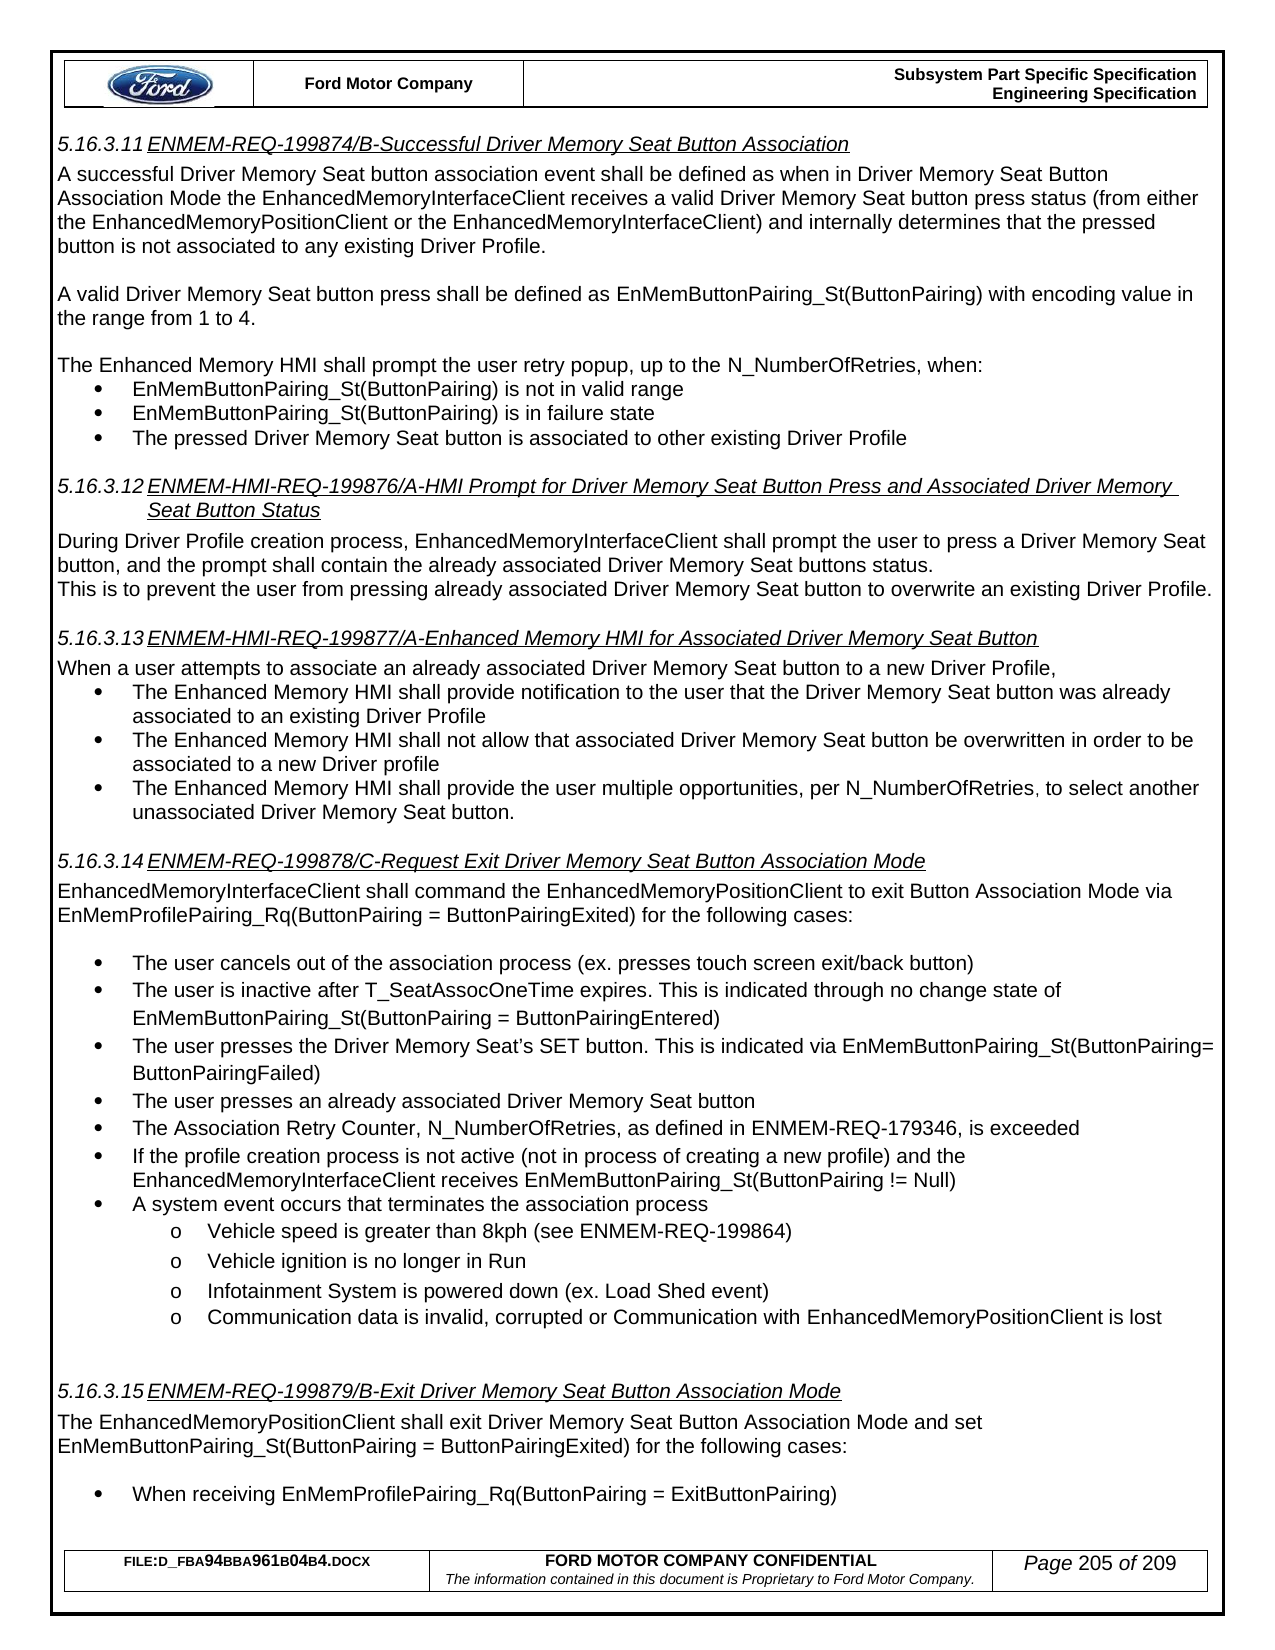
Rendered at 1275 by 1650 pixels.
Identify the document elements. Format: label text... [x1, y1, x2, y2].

list The Association Retry Counter, N_NumberOfRetries, as defined in ENMEM-REQ-179346, is exceeded [94, 1116, 1215, 1140]
list The Enhanced Memory HMI shall provide the user multiple opportunities, per N_NumberOfRetries, to select another unassociated Driver Memory Seat button. [94, 776, 1215, 824]
list Communication data is invalid, corrupted or Communication with EnhancedMemoryPositionClient is lost [169, 1304, 1215, 1330]
list A system event occurs that terminates the association process [94, 1192, 1215, 1216]
list The user is inactive after T_SeatAssocOneTime expires. This is indicated through no change state of EnMemButtonPairing_St(ButtonPairing = ButtonPairingEntered) [94, 978, 1215, 1030]
list The user presses an already associated Driver Memory Seat button [94, 1088, 1215, 1113]
list Vehicle speed is greater than 8kph (see ENMEM-REQ-199864) [169, 1219, 1215, 1245]
text EnhancedMemoryInterfaceClient shall command the EnhancedMemoryPositionClient to exit Button Association Mode via EnMemProfilePairing_Rq(ButtonPairing = ButtonPairingExited) for the following cases: [57, 879, 1215, 927]
list The Enhanced Memory HMI shall not allow that associated Driver Memory Seat button be overwritten in order to be associated to a new Driver profile [94, 728, 1215, 776]
subtitle ENMEM-HMI-REQ-199877/A-Enhanced Memory HMI for Associated Driver Memory Seat Button [57, 625, 1215, 649]
subtitle ENMEM-REQ-199879/B-Exit Driver Memory Seat Button Association Mode [57, 1379, 1215, 1403]
picture [103, 61, 215, 107]
text A valid Driver Memory Seat button press shall be defined as EnMemButtonPairing_St(ButtonPairing) with encoding value in the range from 1 to 4. [57, 281, 1215, 329]
list When receiving EnMemProfilePairing_Rq(ButtonPairing = ExitButtonPairing) [94, 1481, 1215, 1506]
subtitle ENMEM-HMI-REQ-199876/A-HMI Prompt for Driver Memory Seat Button Press and Associated Driver Memory Seat Button Status [57, 474, 1215, 522]
list The Enhanced Memory HMI shall provide notification to the user that the Driver Memory Seat button was already associated to an existing Driver Profile [94, 679, 1215, 728]
text This is to prevent the user from pressing already associated Driver Memory Seat button to overwrite an existing Driver Profile. [57, 576, 1215, 600]
list The user cancels out of the association process (ex. presses touch screen exit/back button) [94, 951, 1215, 975]
list EnMemButtonPairing_St(ButtonPairing) is in failure state [94, 401, 1215, 425]
list Vehicle ignition is no longer in Run [169, 1249, 1215, 1275]
list The user presses the Driver Memory Seat’s SET button. This is indicated via EnMemButtonPairing_St(ButtonPairing= ButtonPairingFailed) [94, 1033, 1215, 1085]
text The EnhancedMemoryPositionClient shall exit Driver Memory Seat Button Association Mode and set EnMemButtonPairing_St(ButtonPairing = ButtonPairingExited) for the following cases: [57, 1409, 1215, 1457]
list If the profile creation process is not active (not in process of creating a new profile) and the EnhancedMemoryInterfaceClient receives EnMemButtonPairing_St(ButtonPairing != Null) [94, 1144, 1215, 1192]
text The Enhanced Memory HMI shall prompt the user retry popup, up to the N_NumberOfRetries, when: [57, 353, 1215, 377]
list EnMemButtonPairing_St(ButtonPairing) is not in valid range [94, 377, 1215, 401]
text During Driver Profile creation process, EnhancedMemoryInterfaceClient shall prompt the user to press a Driver Memory Seat button, and the prompt shall contain the already associated Driver Memory Seat buttons status. [57, 528, 1215, 576]
subtitle ENMEM-REQ-199874/B-Successful Driver Memory Seat Button Association [57, 131, 1215, 155]
list Infotainment System is powered down (ex. Load Shed event) [169, 1279, 1215, 1304]
list The pressed Driver Memory Seat button is associated to other existing Driver Profile [94, 425, 1215, 449]
subtitle ENMEM-REQ-199878/C-Request Exit Driver Memory Seat Button Association Mode [57, 849, 1215, 873]
text A successful Driver Memory Seat button association event shall be defined as when in Driver Memory Seat Button Association Mode the EnhancedMemoryInterfaceClient receives a valid Driver Memory Seat button press status (from either the EnhancedMemoryPositionClient or the EnhancedMemoryInterfaceClient) and internally determines that the pressed button is not associated to any existing Driver Profile. [57, 162, 1215, 257]
text When a user attempts to associate an already associated Driver Memory Seat button to a new Driver Profile, [57, 656, 1215, 679]
